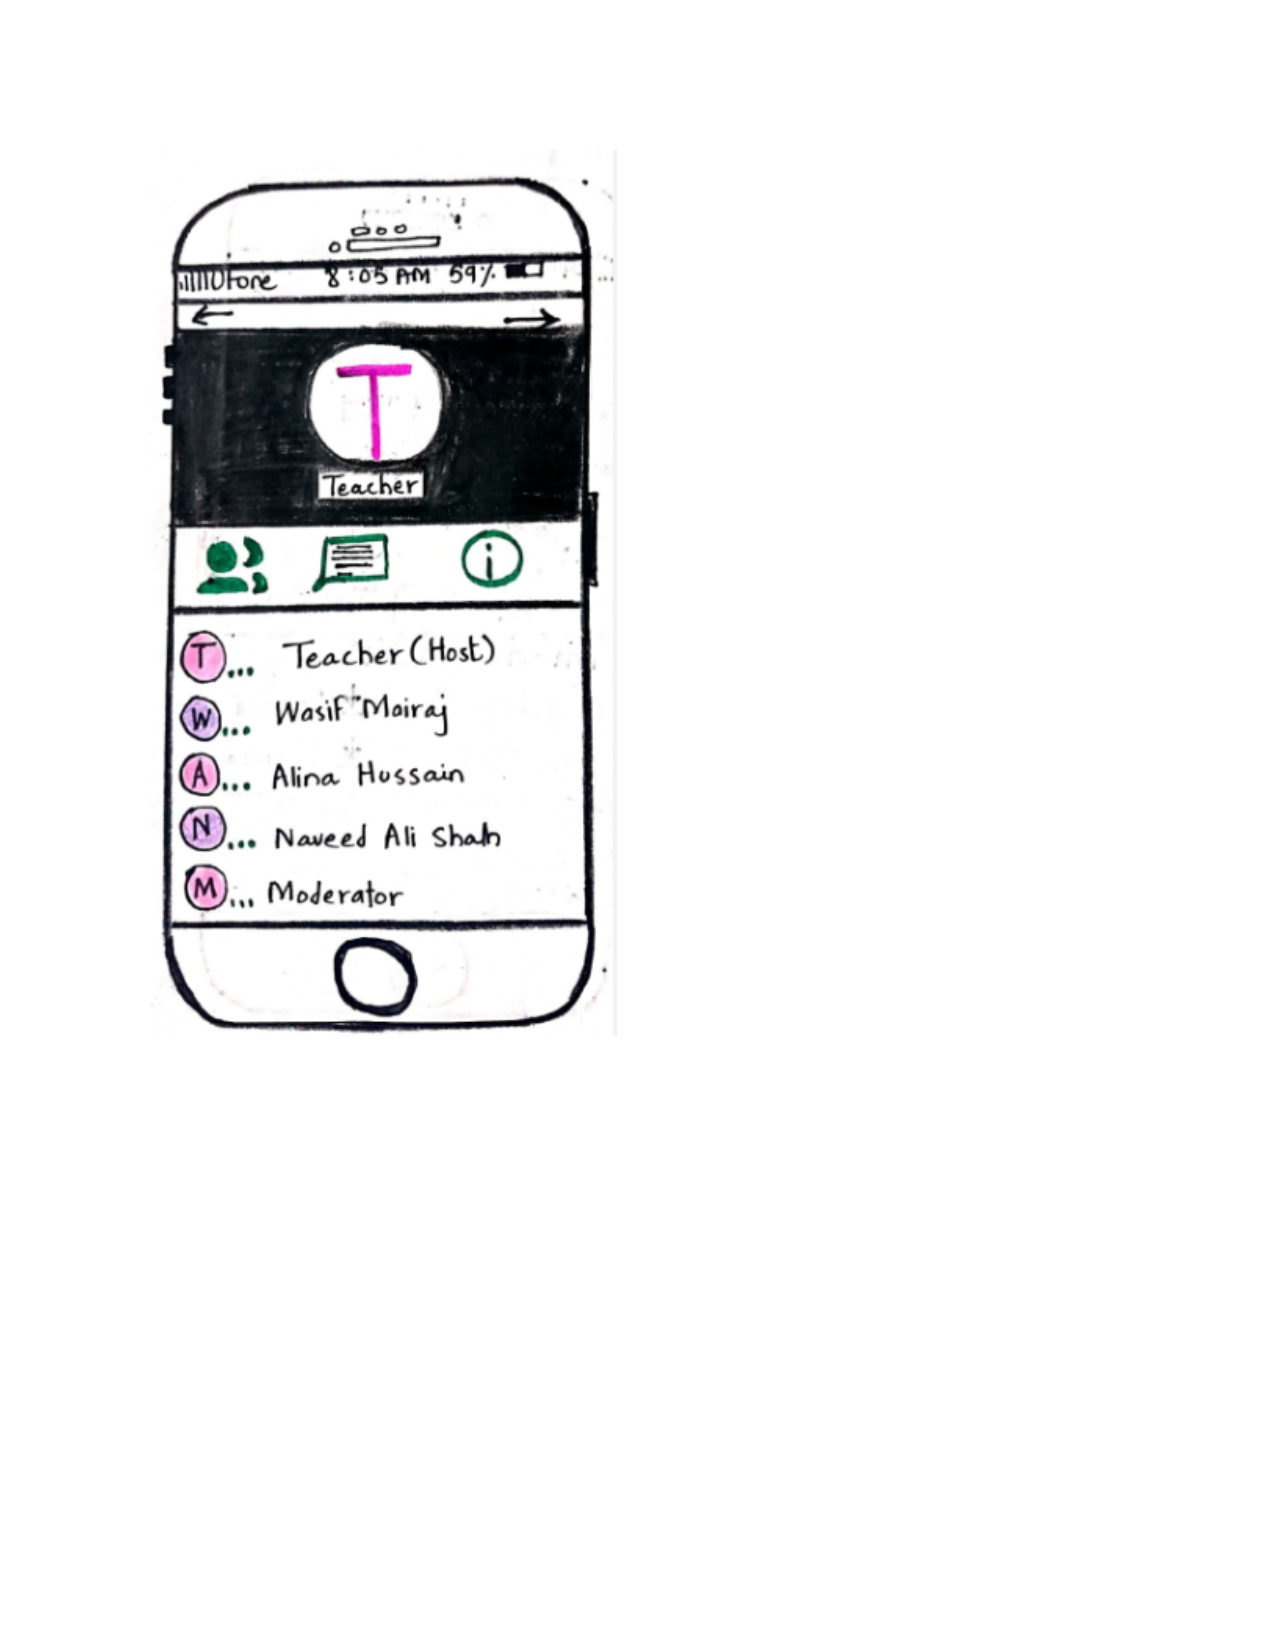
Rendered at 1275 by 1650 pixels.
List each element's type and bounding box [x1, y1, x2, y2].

picture [150, 150, 618, 1036]
